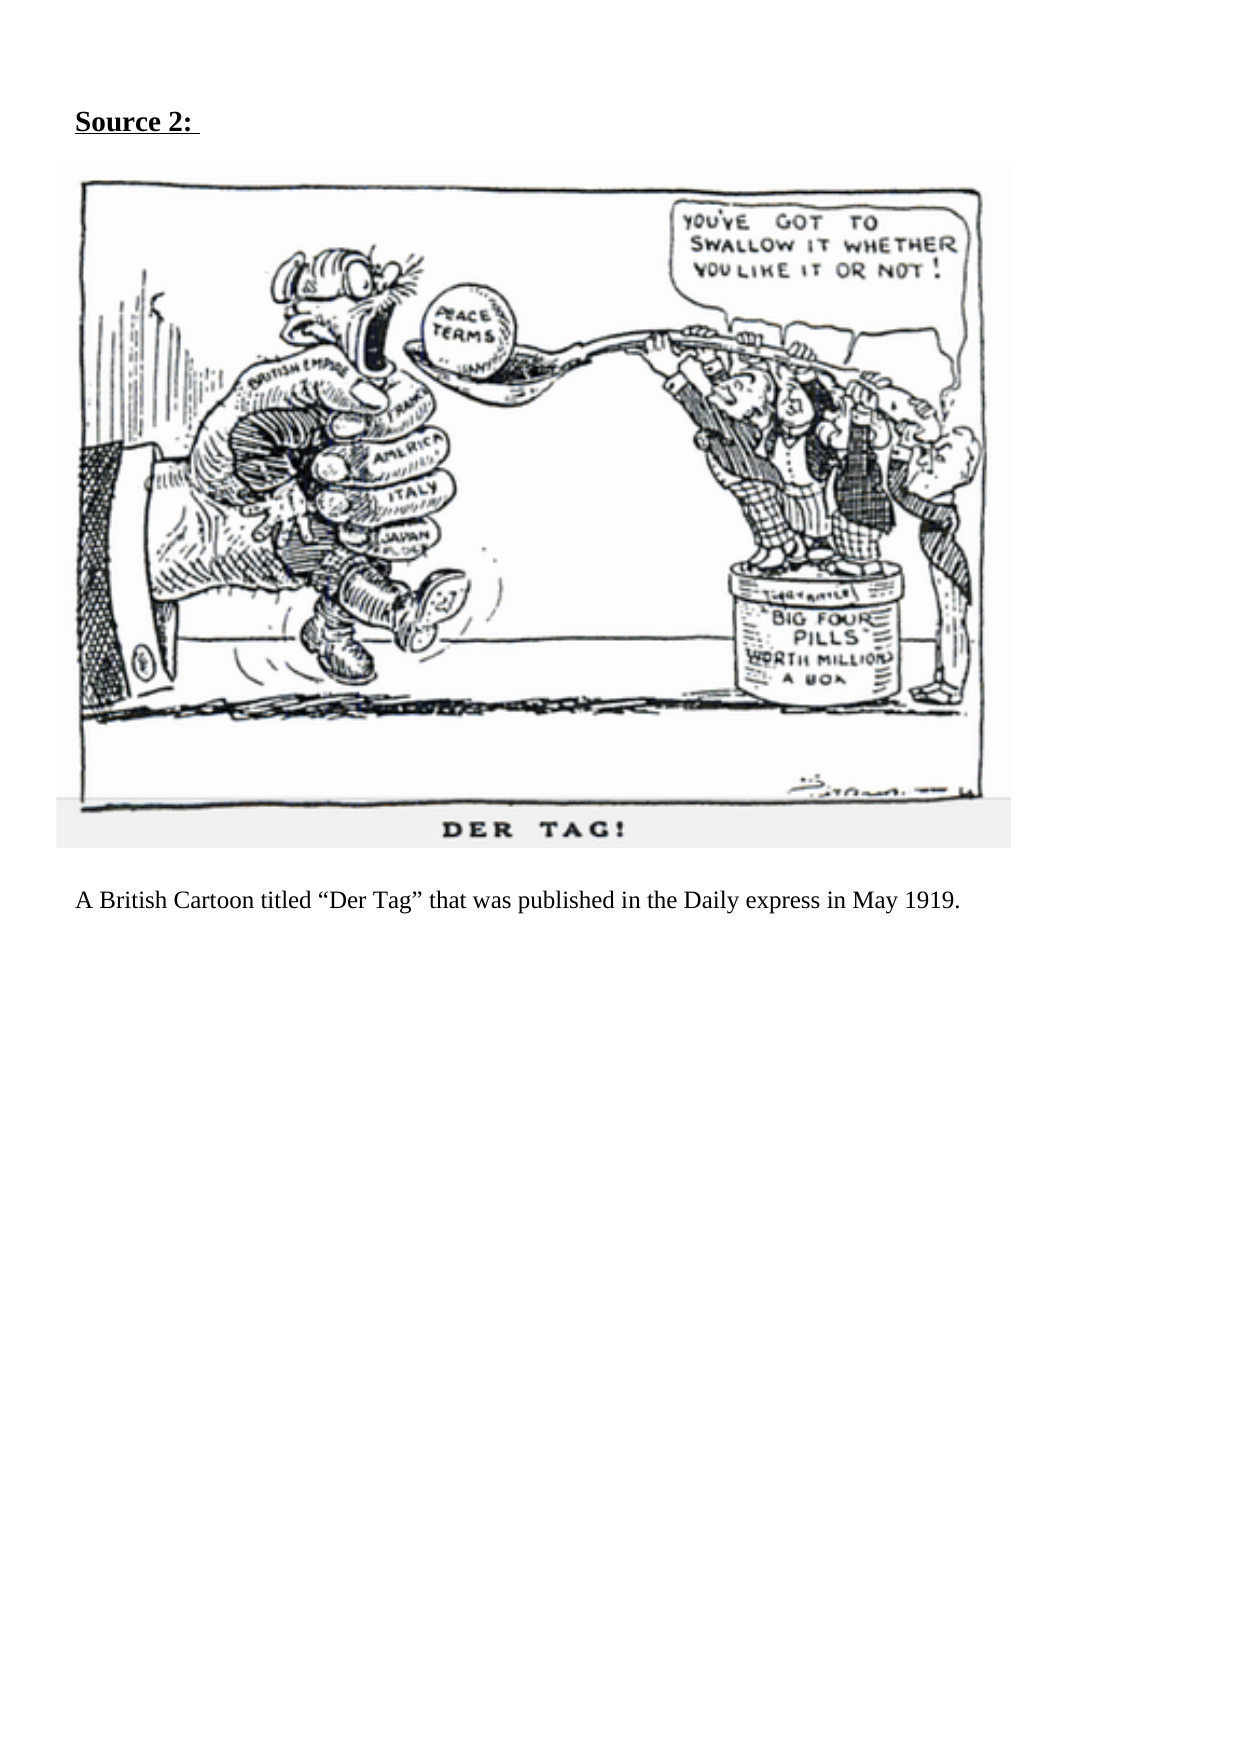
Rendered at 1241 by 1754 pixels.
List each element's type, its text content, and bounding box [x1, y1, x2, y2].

text Source 2: [75, 104, 1165, 137]
text A British Cartoon titled “Der Tag” that was published in the Daily express in May 1919. [75, 885, 1165, 913]
picture [56, 164, 1011, 848]
